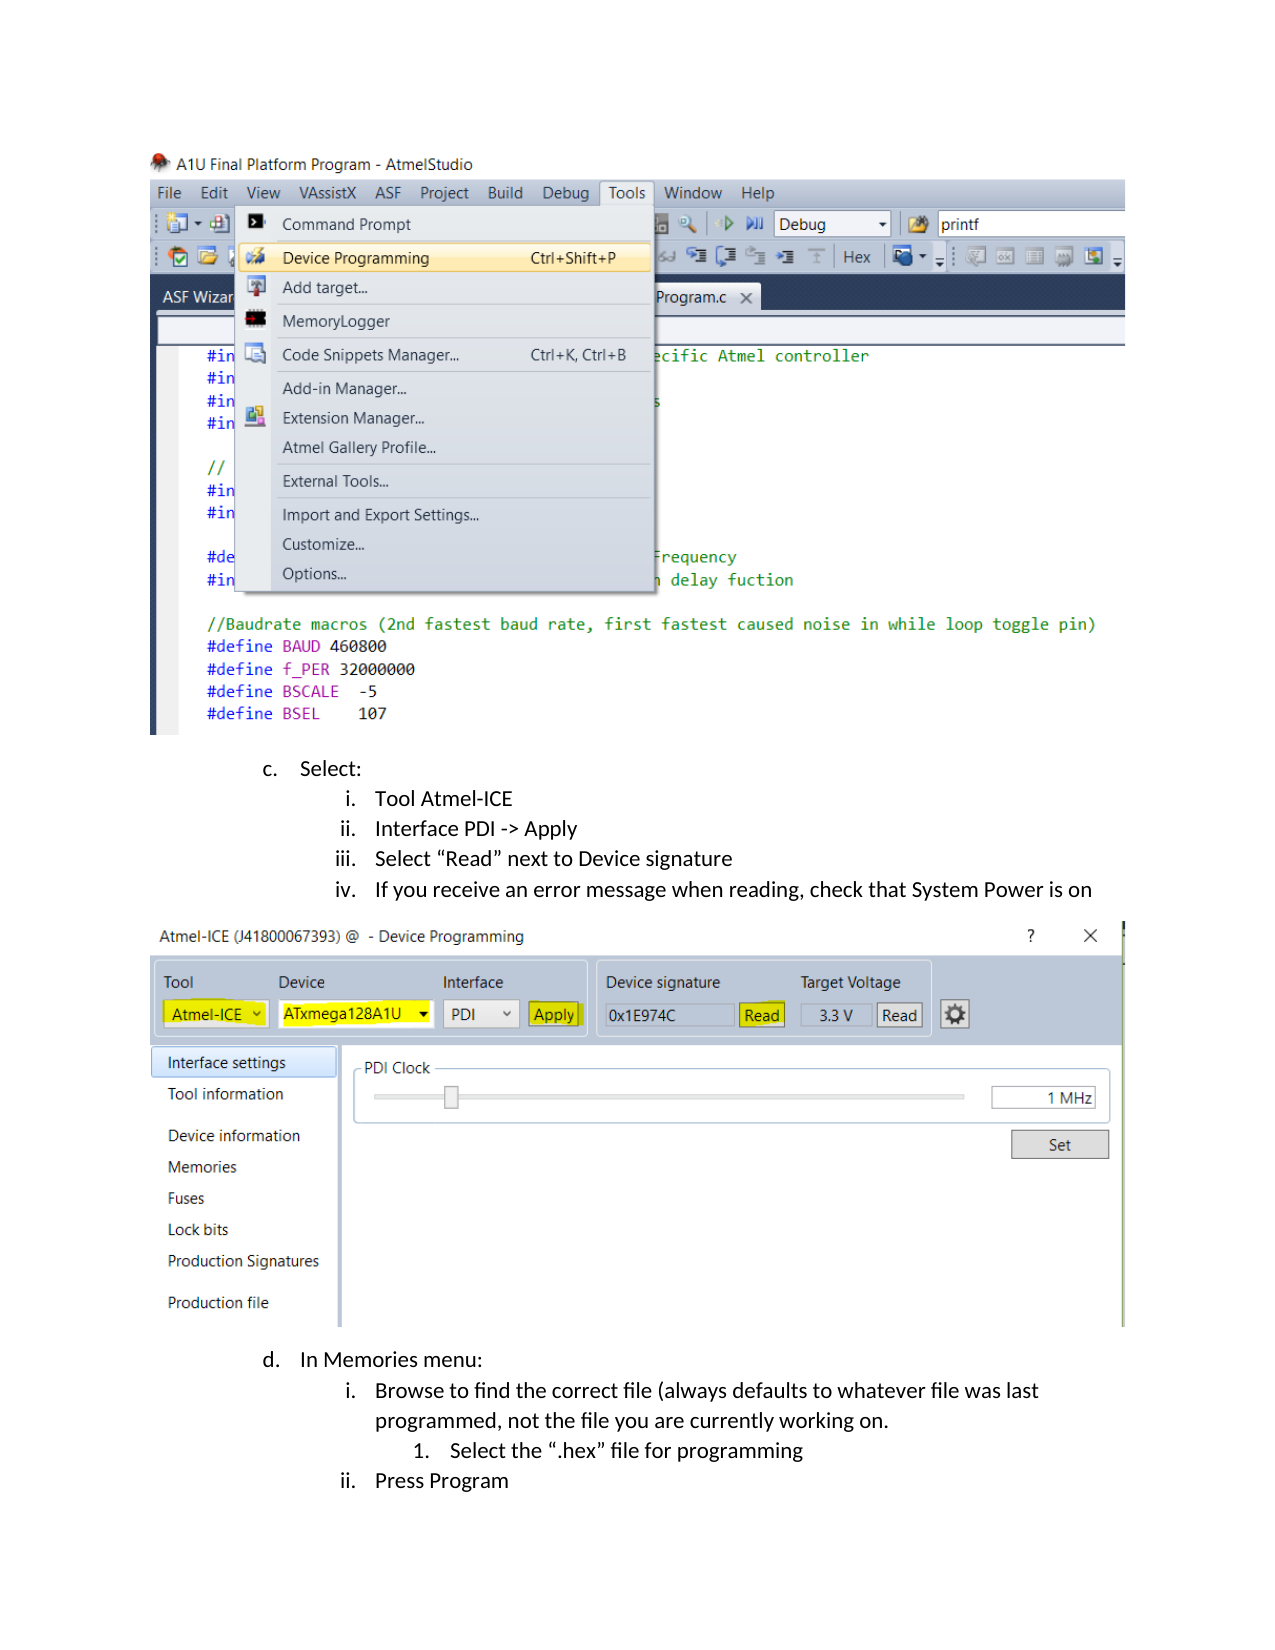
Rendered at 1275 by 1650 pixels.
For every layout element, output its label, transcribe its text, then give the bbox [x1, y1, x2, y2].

list If you receive an error message when reading, check that System Power is on [356, 875, 1125, 903]
list Interface PDI -> Apply [356, 814, 1125, 842]
list Select “Read” next to Device signature [356, 844, 1125, 872]
list Select the “.hex” file for programming [412, 1436, 1125, 1464]
list Tool Atmel-ICE [356, 784, 1125, 812]
list In Memories menu: [262, 1346, 1125, 1374]
picture [150, 150, 1125, 735]
list Press Program [356, 1466, 1125, 1494]
list Browse to find the correct file (always defaults to whatever file was last programmed, not the file you are currently working on. [356, 1376, 1125, 1434]
picture [150, 921, 1125, 1327]
list Select: [262, 754, 1125, 782]
